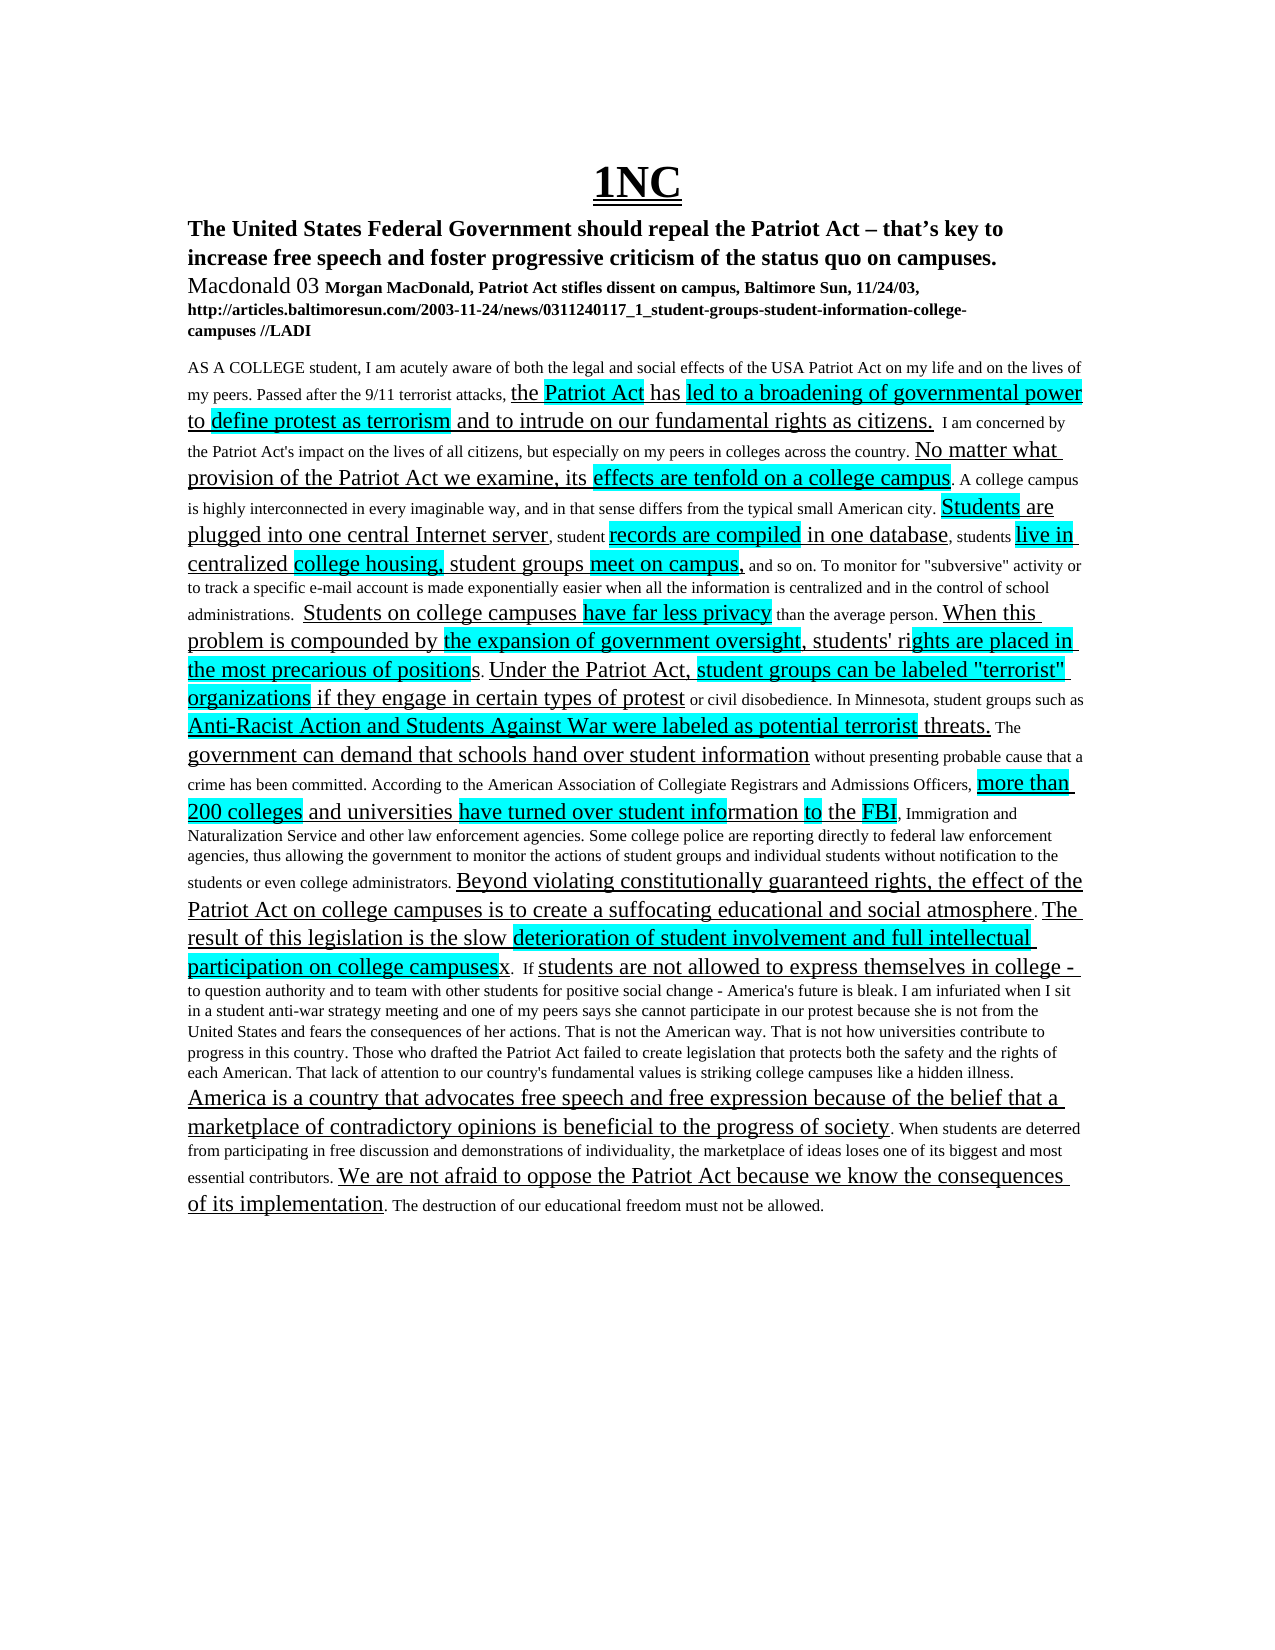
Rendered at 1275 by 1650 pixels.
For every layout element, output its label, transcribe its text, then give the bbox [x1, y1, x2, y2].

subtitle 1NC [187, 154, 1087, 207]
text AS A COLLEGE student, I am acutely aware of both the legal and social effects of the USA Patriot Act on my life and on the lives of my peers. Passed after the 9/11 terrorist attacks, the Patriot Act has led to a broadening of governmental power to define protest as terrorism and to intrude on our fundamental rights as citizens. I am concerned by the Patriot Act's impact on the lives of all citizens, but especially on my peers in colleges across the country. No matter what provision of the Patriot Act we examine, its effects are tenfold on a college campus. A college campus is highly interconnected in every imaginable way, and in that sense differs from the typical small American city. Students are plugged into one central Internet server, student records are compiled in one database, students live in centralized college housing, student groups meet on campus, and so on. To monitor for "subversive" activity or to track a specific e-mail account is made exponentially easier when all the information is centralized and in the control of school administrations. Students on college campuses have far less privacy than the average person. When this problem is compounded by the expansion of government oversight, students' rights are placed in the most precarious of positions. Under the Patriot Act, student groups can be labeled "terrorist" organizations if they engage in certain types of protest or civil disobedience. In Minnesota, student groups such as Anti-Racist Action and Students Against War were labeled as potential terrorist threats. The government can demand that schools hand over student information without presenting probable cause that a crime has been committed. According to the American Association of Collegiate Registrars and Admissions Officers, more than 200 colleges and universities have turned over student information to the FBI, Immigration and Naturalization Service and other law enforcement agencies. Some college police are reporting directly to federal law enforcement agencies, thus allowing the government to monitor the actions of student groups and individual students without notification to the students or even college administrators. Beyond violating constitutionally guaranteed rights, the effect of the Patriot Act on college campuses is to create a suffocating educational and social atmosphere. The result of this legislation is the slow deterioration of student involvement and full intellectual participation on college campusesx. If students are not allowed to express themselves in college - to question authority and to team with other students for positive social change - America's future is bleak. I am infuriated when I sit in a student anti-war strategy meeting and one of my peers says she cannot participate in our protest because she is not from the United States and fears the consequences of her actions. That is not the American way. That is not how universities contribute to progress in this country. Those who drafted the Patriot Act failed to create legislation that protects both the safety and the rights of each American. That lack of attention to our country's fundamental values is striking college campuses like a hidden illness. America is a country that advocates free speech and free expression because of the belief that a marketplace of contradictory opinions is beneficial to the progress of society. When students are deterred from participating in free discussion and demonstrations of individuality, the marketplace of ideas loses one of its biggest and most essential contributors. We are not afraid to oppose the Patriot Act because we know the consequences of its implementation. The destruction of our educational freedom must not be allowed. [187, 358, 1087, 1217]
text Macdonald 03 Morgan MacDonald, Patriot Act stifles dissent on campus, Baltimore Sun, 11/24/03, http://articles.baltimoresun.com/2003-11-24/news/0311240117_1_student-groups-student-information-college-campuses //LADI [187, 272, 1087, 340]
subtitle The United States Federal Government should repeal the Patriot Act – that’s key to increase free speech and foster progressive criticism of the status quo on campuses. [187, 215, 1087, 270]
